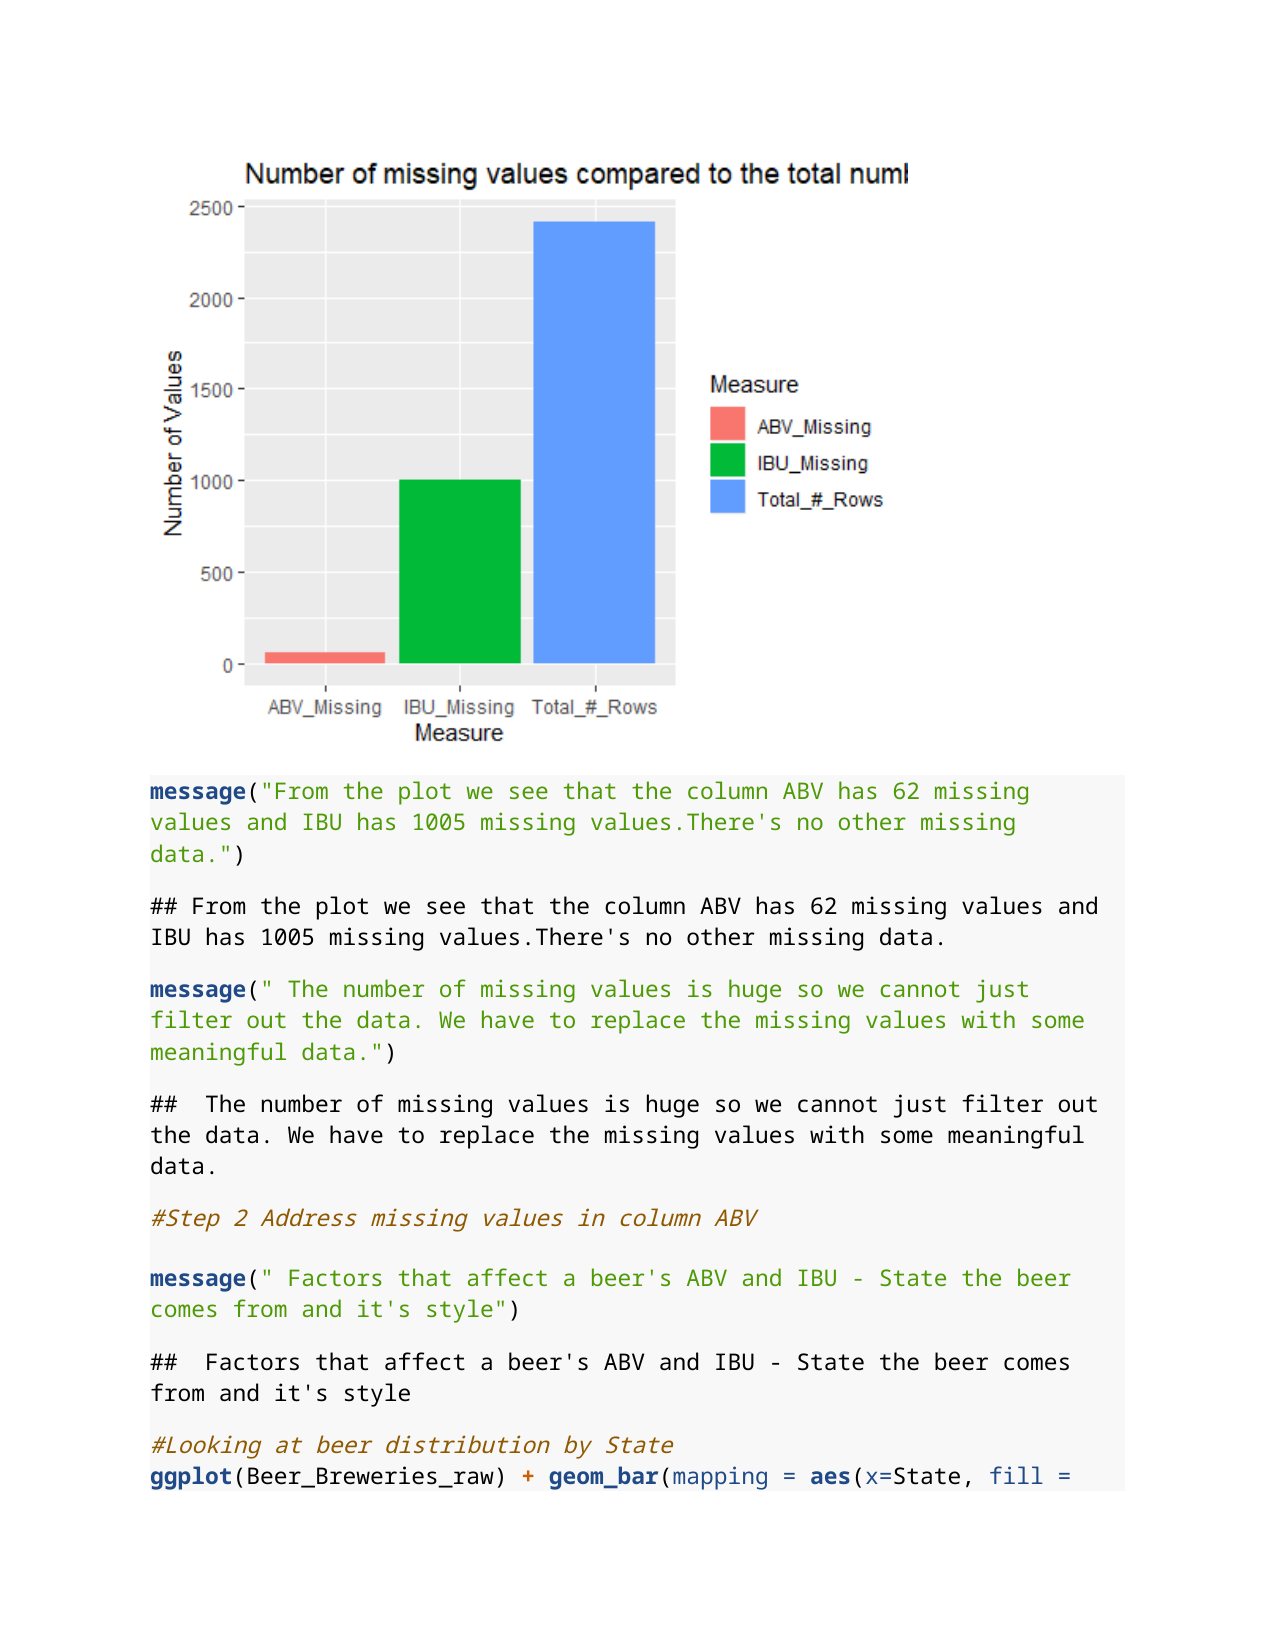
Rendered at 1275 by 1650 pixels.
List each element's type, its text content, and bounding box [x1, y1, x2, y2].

text message(" The number of missing values is huge so we cannot just filter out the data. We have to replace the missing values with some meaningful data.") [397, 973, 1125, 1067]
text ## The number of missing values is huge so we cannot just filter out the data. We have to replace the missing values with some meaningful data. [150, 1088, 1125, 1181]
text ## From the plot we see that the column ABV has 62 missing values and IBU has 1005 missing values.There's no other missing data. [150, 890, 1125, 952]
picture [150, 150, 908, 757]
text #Step 2 Address missing values in column ABV message(" Factors that affect a beer's ABV and IBU - State the beer comes from and it's style") [150, 1202, 1125, 1325]
text ## Factors that affect a beer's ABV and IBU - State the beer comes from and it's style [150, 1346, 1125, 1408]
text message("From the plot we see that the column ABV has 62 missing values and IBU has 1005 missing values.There's no other missing data.") [246, 775, 1125, 869]
